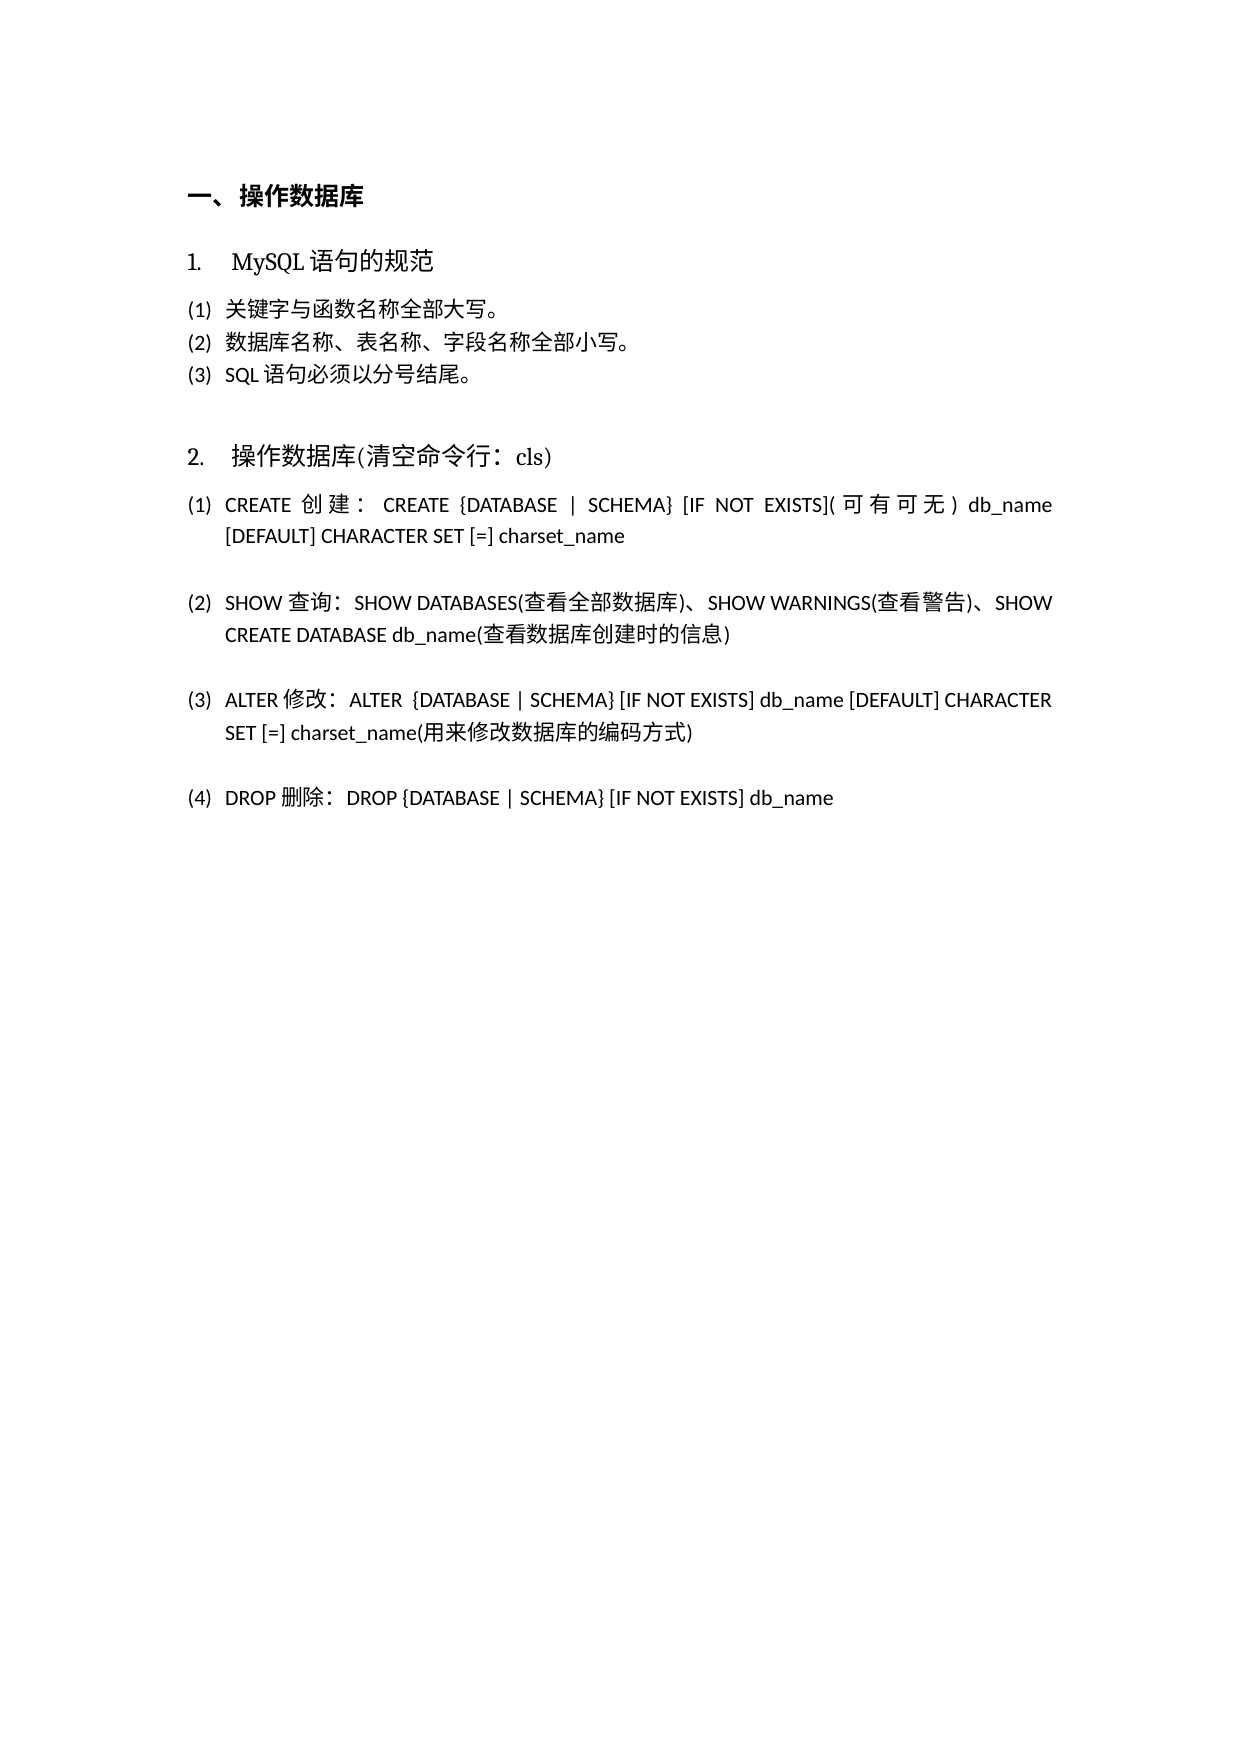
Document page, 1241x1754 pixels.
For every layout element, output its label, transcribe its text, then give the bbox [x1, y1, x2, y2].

subtitle 操作数据库 [187, 162, 1053, 227]
list CREATE创建：CREATE {DATABASE | SCHEMA} [IF NOT EXISTS](可有可无) db_name [DEFAULT] CHARACTER SET [=] charset_name [187, 487, 1053, 552]
list DROP 删除：DROP {DATABASE | SCHEMA} [IF NOT EXISTS] db_name [187, 779, 1053, 812]
list 关键字与函数名称全部大写。 [187, 292, 1053, 324]
subtitle 2. 操作数据库(清空命令行：cls) [187, 422, 1053, 487]
subtitle 1. MySQL语句的规范 [187, 227, 1053, 292]
list SHOW 查询：SHOW DATABASES(查看全部数据库)、SHOW WARNINGS(查看警告)、SHOW CREATE DATABASE db_name(查看数据库创建时的信息) [187, 584, 1053, 649]
list SQL语句必须以分号结尾。 [187, 357, 1053, 389]
list 数据库名称、表名称、字段名称全部小写。 [187, 324, 1053, 357]
list ALTER 修改：ALTER {DATABASE | SCHEMA} [IF NOT EXISTS] db_name [DEFAULT] CHARACTER SET [=] charset_name(用来修改数据库的编码方式) [187, 682, 1053, 747]
